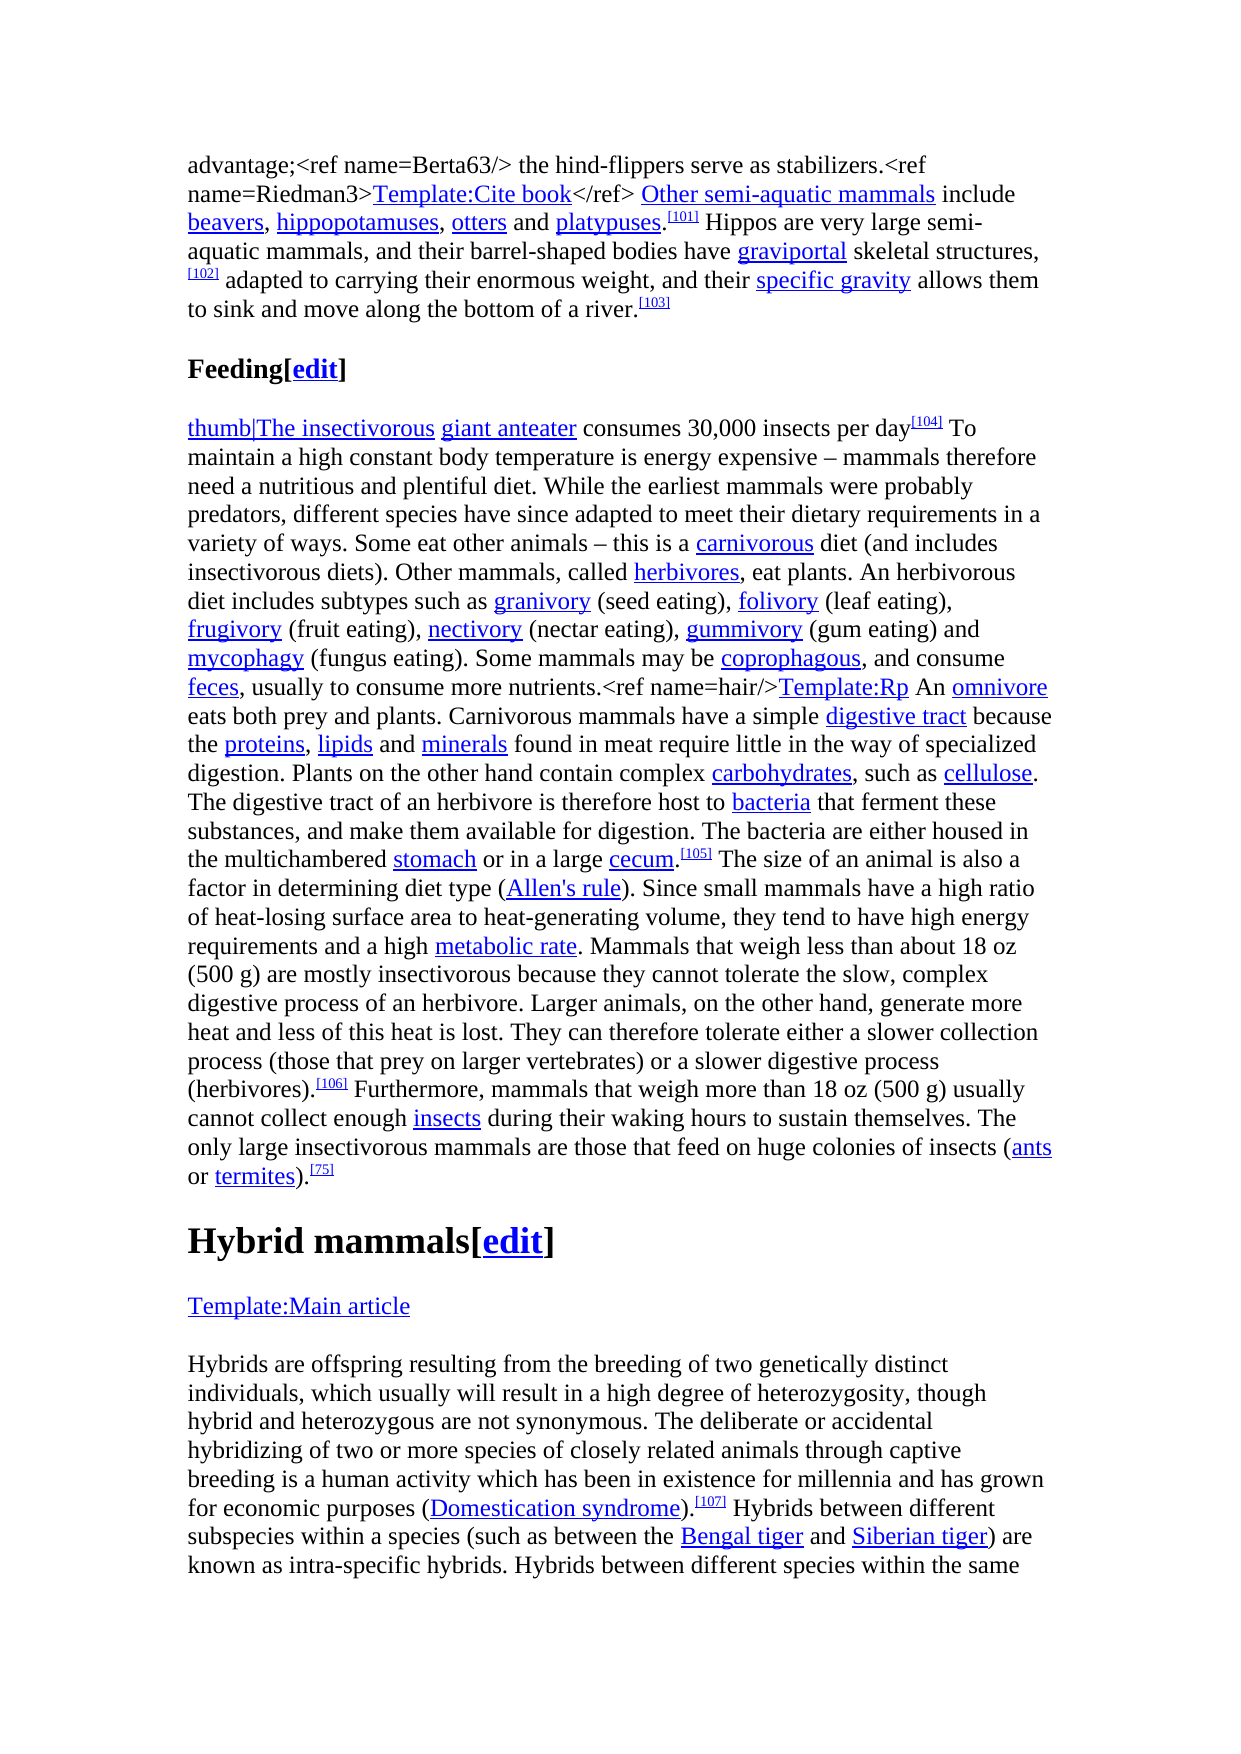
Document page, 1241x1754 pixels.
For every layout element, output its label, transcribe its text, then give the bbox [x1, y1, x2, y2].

text Template:Main article [187, 1291, 1053, 1320]
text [187, 1349, 1053, 1579]
subtitle Feeding[edit] [187, 352, 1053, 384]
subtitle Hybrid mammals[edit] [187, 1219, 1053, 1262]
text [187, 150, 1053, 322]
text thumb|The insectivorous giant anteater consumes 30,000 insects per day[104] To maintain a high constant body temperature is energy expensive – mammals therefore need a nutritious and plentiful diet. While the earliest mammals were probably predators, different species have since adapted to meet their dietary requirements in a variety of ways. Some eat other animals – this is a carnivorous diet (and includes insectivorous diets). Other mammals, called herbivores, eat plants. An herbivorous diet includes subtypes such as granivory (seed eating), folivory (leaf eating), frugivory (fruit eating), nectivory (nectar eating), gummivory (gum eating) and mycophagy (fungus eating). Some mammals may be coprophagous, and consume feces, usually to consume more nutrients.<ref name=hair/>Template:Rp An omnivore eats both prey and plants. Carnivorous mammals have a simple digestive tract because the proteins, lipids and minerals found in meat require little in the way of specialized digestion. Plants on the other hand contain complex carbohydrates, such as cellulose. The digestive tract of an herbivore is therefore host to bacteria that ferment these substances, and make them available for digestion. The bacteria are either housed in the multichambered stomach or in a large cecum.[105] The size of an animal is also a factor in determining diet type (Allen's rule). Since small mammals have a high ratio of heat-losing surface area to heat-generating volume, they tend to have high energy requirements and a high metabolic rate. Mammals that weigh less than about 18 oz (500 g) are mostly insectivorous because they cannot tolerate the slow, complex digestive process of an herbivore. Larger animals, on the other hand, generate more heat and less of this heat is lost. They can therefore tolerate either a slower collection process (those that prey on larger vertebrates) or a slower digestive process (herbivores).[106] Furthermore, mammals that weigh more than 18 oz (500 g) usually cannot collect enough insects during their waking hours to sustain themselves. The only large insectivorous mammals are those that feed on huge colonies of insects (ants or termites).[75] [187, 413, 1053, 1189]
